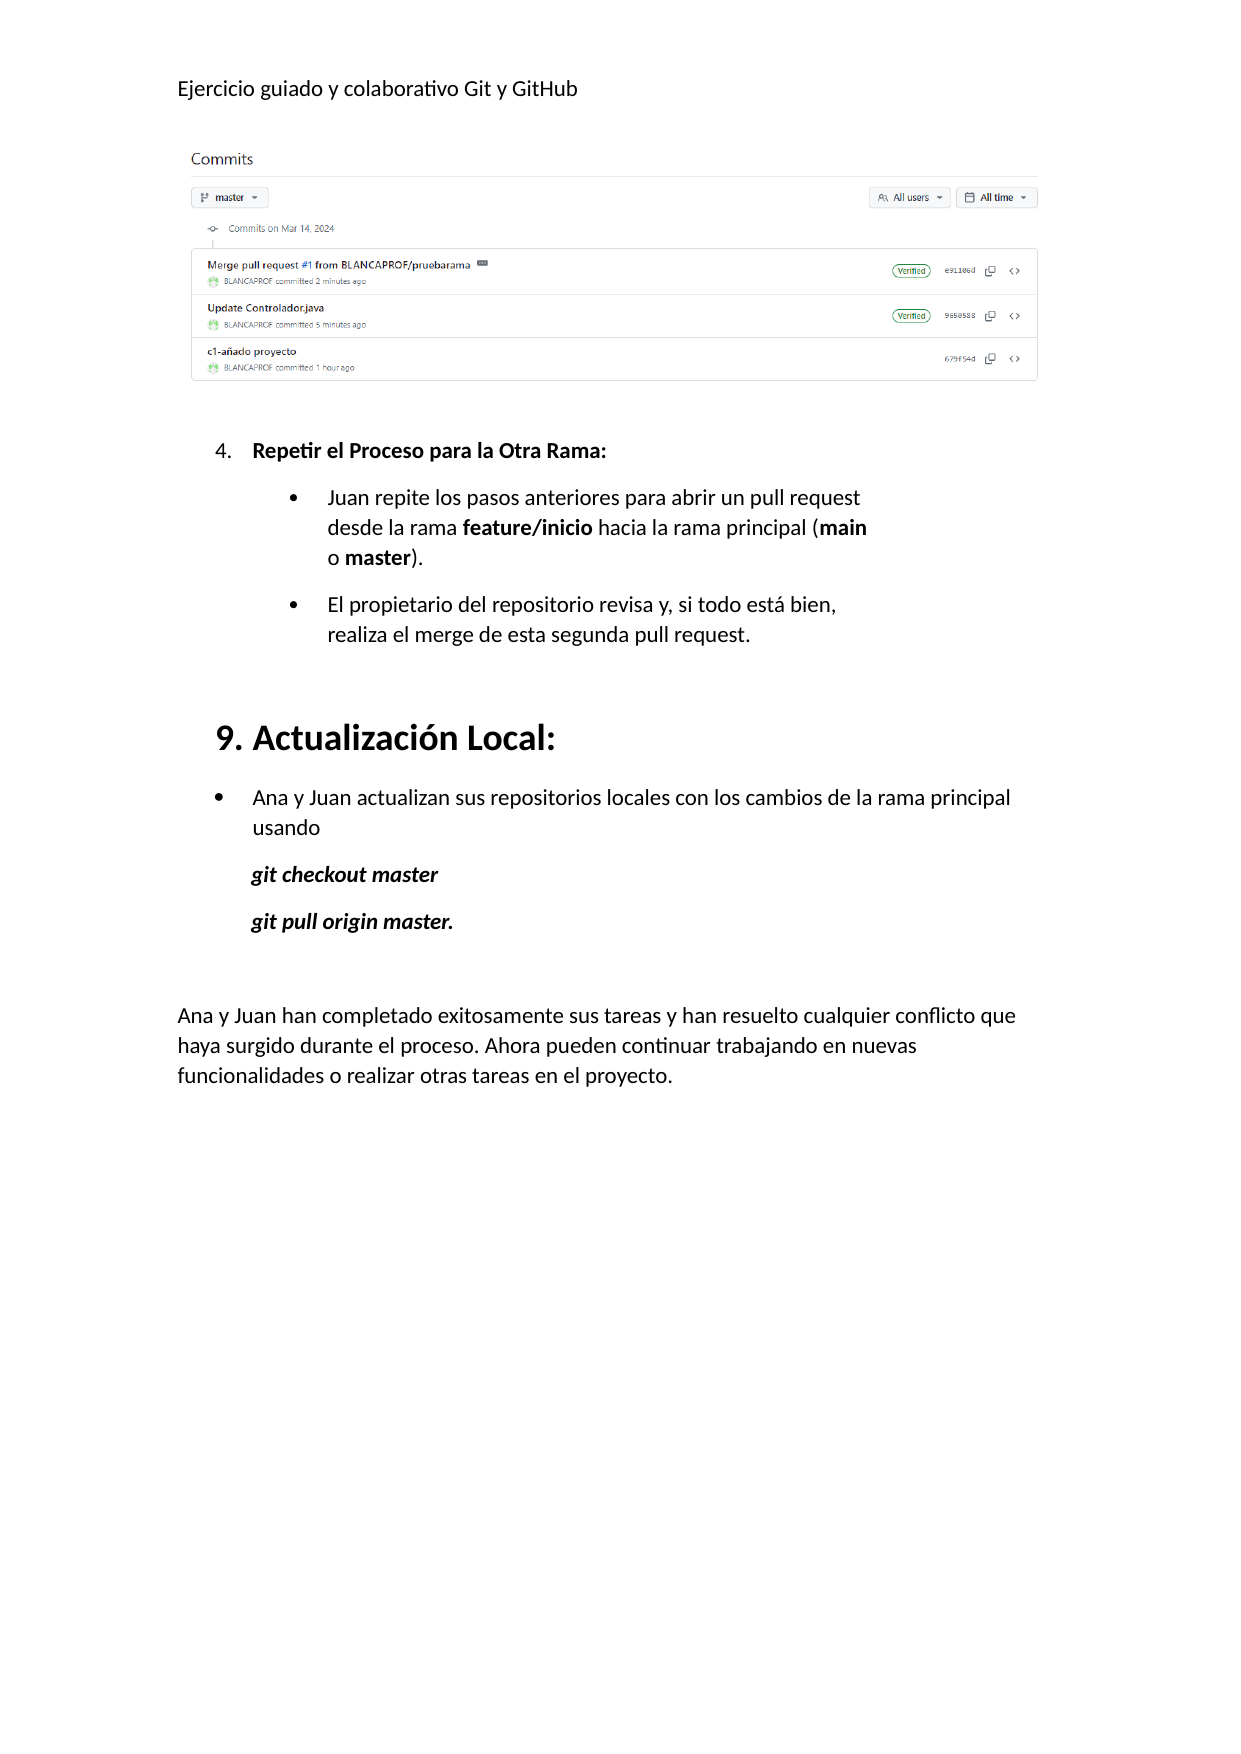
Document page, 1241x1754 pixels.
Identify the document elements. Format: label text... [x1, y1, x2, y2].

list Ana y Juan actualizan sus repositorios locales con los cambios de la rama principal usando [215, 783, 1063, 841]
picture [177, 148, 1063, 418]
list Repetir el Proceso para la Otra Rama: [215, 436, 871, 464]
list El propietario del repositorio revisa y, si todo está bien, realiza el merge de esta segunda pull request. [290, 590, 871, 648]
text Ana y Juan han completado exitosamente sus tareas y han resuelto cualquier conflicto que haya surgido durante el proceso. Ahora pueden continuar trabajando en nuevas funcionalidades o realizar otras tareas en el proyecto. [177, 1001, 1063, 1089]
list Actualización Local: [215, 714, 1063, 760]
text git pull origin master. [251, 907, 1063, 935]
list Juan repite los pasos anteriores para abrir un pull request desde la rama feature/inicio hacia la rama principal (main o master). [290, 483, 871, 571]
text git checkout master [251, 860, 1063, 888]
